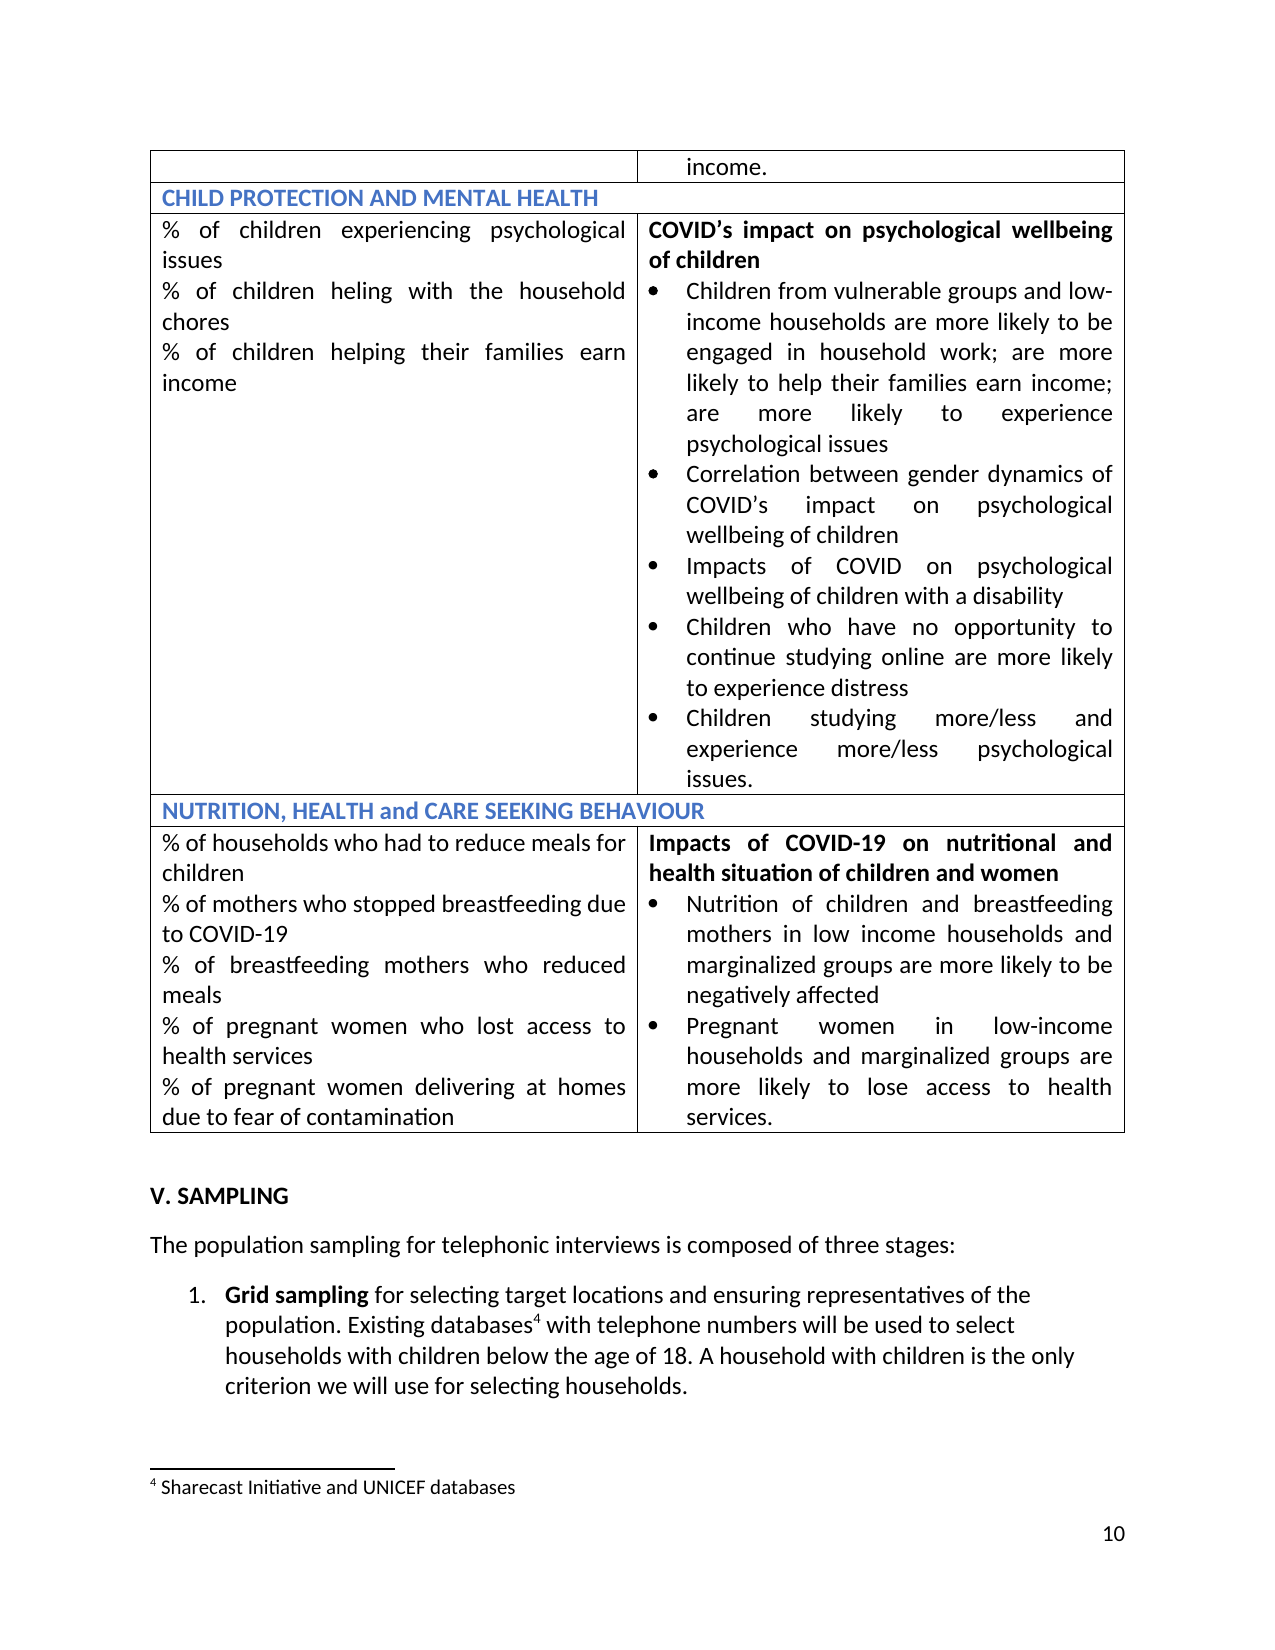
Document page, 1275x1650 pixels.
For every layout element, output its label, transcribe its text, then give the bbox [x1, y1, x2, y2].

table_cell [638, 151, 1124, 182]
table_cell COVID’s impact on psychological wellbeing of children Children from vulnerable groups and low-income households are more likely to be engaged in household work; are more likely to help their families earn income; are more likely to experience psychological issues Correlation between gender dynamics of COVID’s impact on psychological wellbeing of children Impacts of COVID on psychological wellbeing of children with a disability Children who have no opportunity to continue studying online are more likely to experience distress Children studying more/less and experience more/less psychological issues. [638, 214, 1124, 794]
table_cell % of children experiencing psychological issues % of children heling with the household chores % of children helping their families earn income [151, 214, 637, 794]
table_cell CHILD PROTECTION AND MENTAL HEALTH [151, 183, 1124, 213]
list Grid sampling for selecting target locations and ensuring representatives of the population. Existing databases with telephone numbers will be used to select households with children below the age of 18. A household with children is the only criterion we will use for selecting households. [187, 1279, 1125, 1401]
text The population sampling for telephonic interviews is composed of three stages: [150, 1229, 1125, 1260]
table_cell % of households who had to reduce meals for children % of mothers who stopped breastfeeding due to COVID-19 % of breastfeeding mothers who reduced meals % of pregnant women who lost access to health services % of pregnant women delivering at homes due to fear of contamination [151, 827, 637, 1132]
text V. SAMPLING [150, 1180, 1125, 1210]
table_cell Impacts of COVID-19 on nutritional and health situation of children and women Nutrition of children and breastfeeding mothers in low income households and marginalized groups are more likely to be negatively affected Pregnant women in low-income households and marginalized groups are more likely to lose access to health services. [638, 827, 1124, 1132]
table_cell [151, 151, 637, 182]
table_cell NUTRITION, HEALTH and CARE SEEKING BEHAVIOUR [151, 795, 1124, 826]
